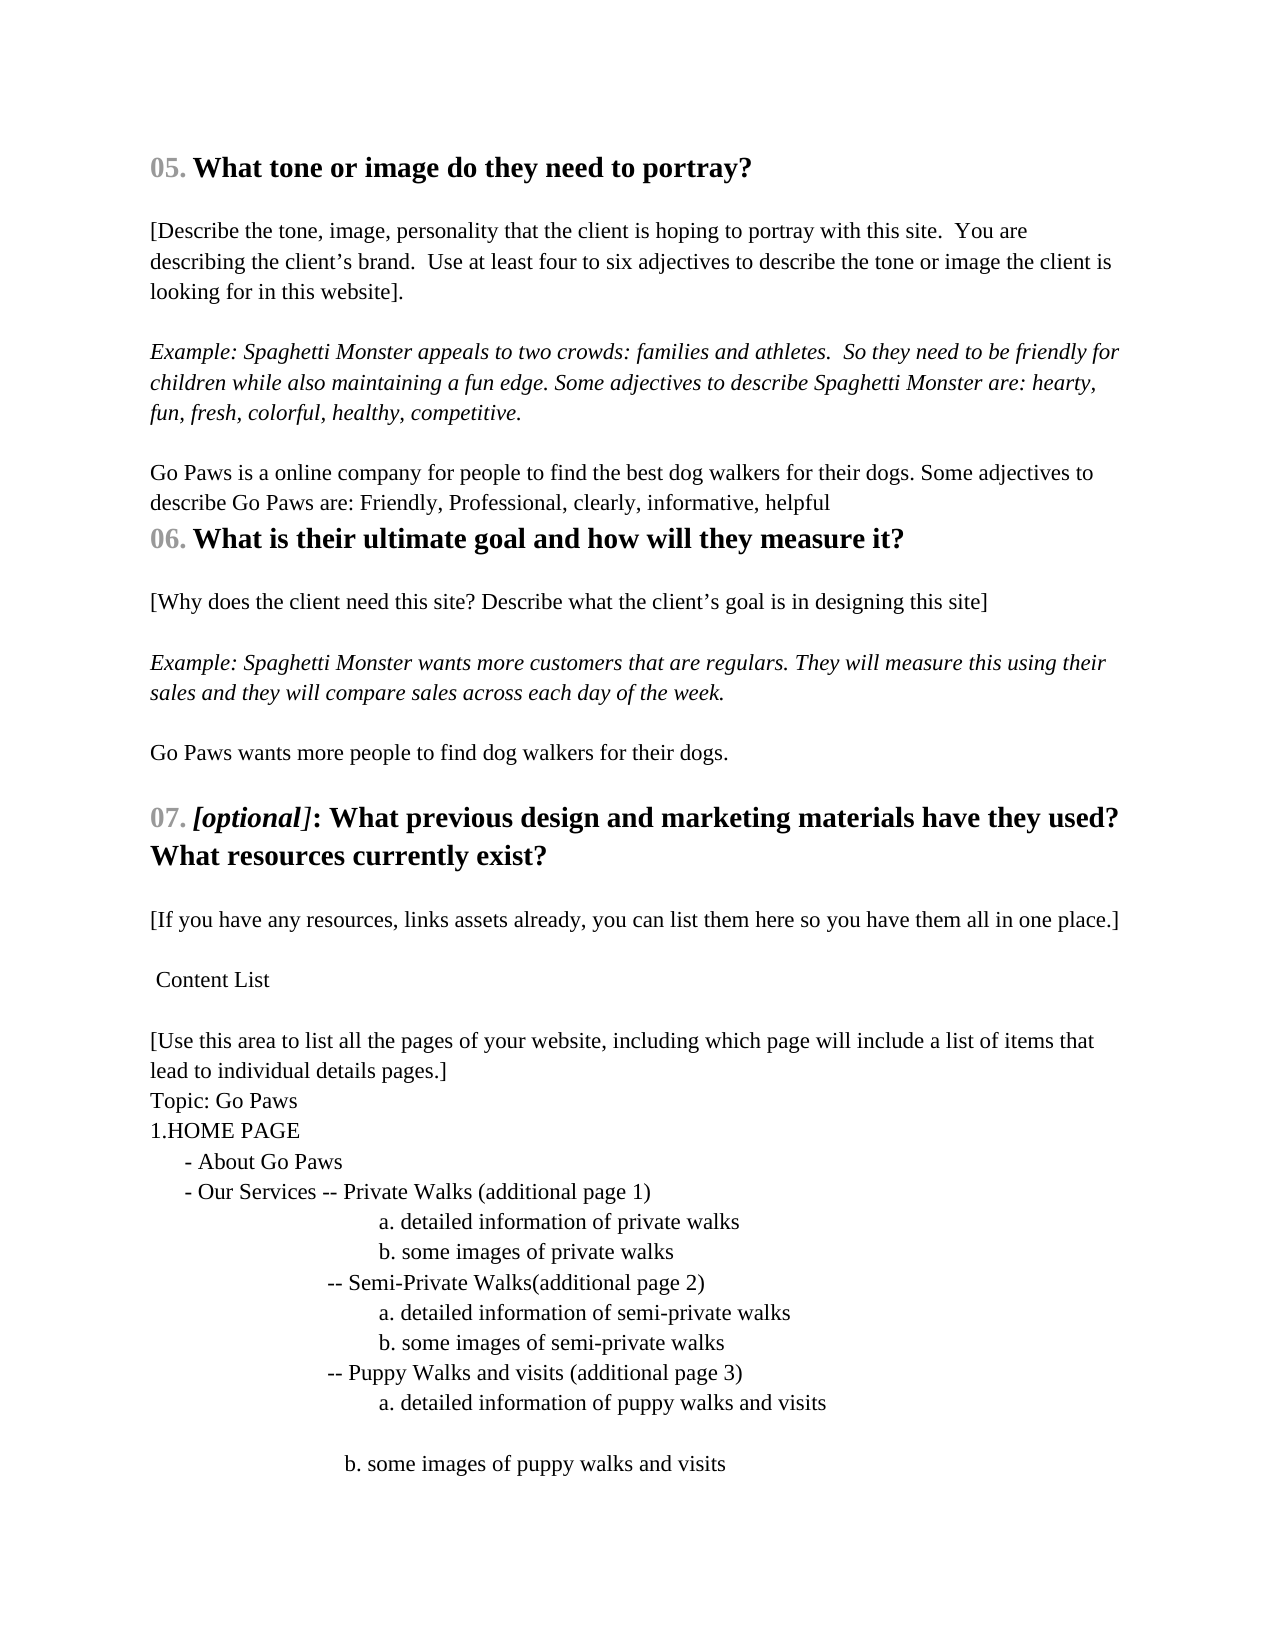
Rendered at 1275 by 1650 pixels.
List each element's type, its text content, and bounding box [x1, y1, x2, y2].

text 1.HOME PAGE [150, 1117, 1125, 1144]
text Go Paws wants more people to find dog walkers for their dogs. [150, 739, 1125, 766]
text 07. [optional]: What previous design and marketing materials have they used? What resources currently exist? [If you have any resources, links assets already, you can list them here so you have them all in one place.] Content List [Use this area to list all the pages of your website, including which page will include a list of items that lead to individual details pages.] [150, 800, 1125, 1083]
text a. detailed information of semi-private walks [150, 1299, 1125, 1325]
text -- Semi-Private Walks(additional page 2) [150, 1268, 1125, 1295]
text a. detailed information of private walks [150, 1208, 1125, 1234]
text - About Go Paws [150, 1148, 1125, 1174]
text - Our Services -- Private Walks (additional page 1) [150, 1178, 1125, 1204]
text Topic: Go Paws [150, 1087, 1125, 1114]
text -- Puppy Walks and visits (additional page 3) [150, 1359, 1125, 1386]
text b. some images of semi-private walks [150, 1329, 1125, 1355]
text a. detailed information of puppy walks and visits [150, 1389, 1125, 1416]
text b. some images of private walks [150, 1238, 1125, 1265]
text b. some images of puppy walks and visits [150, 1450, 1125, 1476]
text Go Paws is a online company for people to find the best dog walkers for their dogs. Some adjectives to describe Go Paws are: Friendly, Professional, clearly, informative, helpful 06. What is their ultimate goal and how will they measure it? [Why does the client need this site? Describe what the client’s goal is in designing this site] Example: Spaghetti Monster wants more customers that are regulars. They will measure this using their sales and they will compare sales across each day of the week. [150, 459, 1125, 736]
text 05. What tone or image do they need to portray? [Describe the tone, image, personality that the client is hoping to portray with this site. You are describing the client’s brand. Use at least four to six adjectives to describe the tone or image the client is looking for in this website]. Example: Spaghetti Monster appeals to two crowds: families and athletes. So they need to be friendly for children while also maintaining a fun edge. Some adjectives to describe Spaghetti Monster are: hearty, fun, fresh, colorful, healthy, competitive. [150, 150, 1125, 455]
